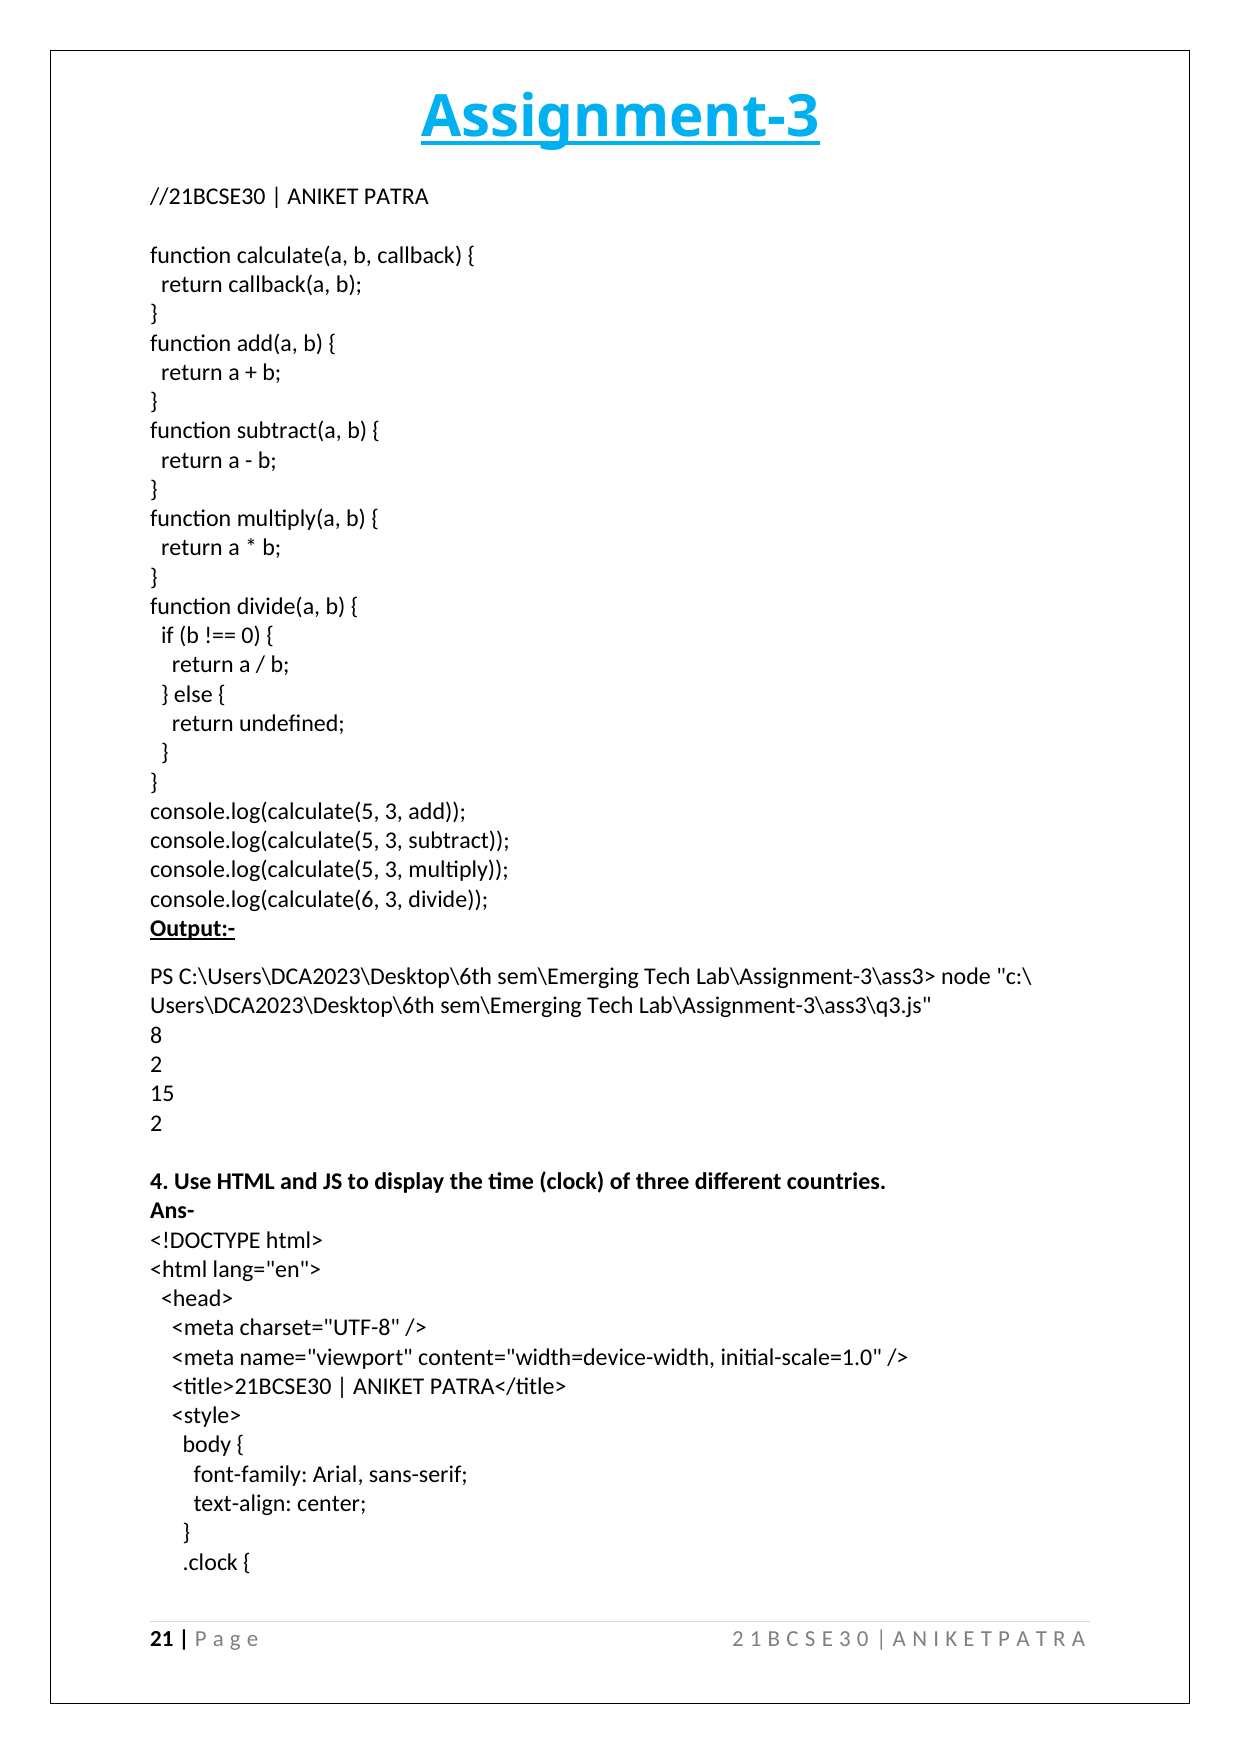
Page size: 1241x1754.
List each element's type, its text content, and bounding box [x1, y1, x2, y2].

text //21BCSE30 | ANIKET PATRA [150, 181, 1090, 211]
text Ans- [150, 1195, 1090, 1225]
text } [150, 474, 1090, 503]
text <!DOCTYPE html> [150, 1225, 1090, 1254]
text 4. Use HTML and JS to display the time (clock) of three different countries. [150, 1166, 1090, 1195]
text console.log(calculate(5, 3, add)); [150, 796, 1090, 825]
text } else { [150, 679, 1090, 708]
text PS C:\Users\DCA2023\Desktop\6th sem\Emerging Tech Lab\Assignment-3\ass3> node "c:\Users\DCA2023\Desktop\6th sem\Emerging Tech Lab\Assignment-3\ass3\q3.js" [150, 961, 1090, 1020]
text <meta charset="UTF-8" /> [150, 1312, 1090, 1342]
text <title>21BCSE30 | ANIKET PATRA</title> [150, 1371, 1090, 1400]
text return a / b; [150, 649, 1090, 679]
text return a + b; [150, 357, 1090, 386]
text .clock { [150, 1547, 1090, 1576]
text Output:- [150, 913, 1090, 942]
text <head> [150, 1283, 1090, 1312]
text body { [150, 1429, 1090, 1459]
text <meta name="viewport" content="width=device-width, initial-scale=1.0" /> [150, 1342, 1090, 1371]
text 8 [150, 1020, 1090, 1049]
text 2 [150, 1049, 1090, 1078]
text <html lang="en"> [150, 1254, 1090, 1283]
text return a - b; [150, 445, 1090, 474]
text } [150, 562, 1090, 591]
text } [150, 386, 1090, 415]
text } [150, 298, 1090, 328]
text console.log(calculate(5, 3, multiply)); [150, 854, 1090, 884]
text font-family: Arial, sans-serif; [150, 1459, 1090, 1488]
text text-align: center; [150, 1488, 1090, 1517]
text } [150, 737, 1090, 767]
text return callback(a, b); [150, 269, 1090, 298]
text } [150, 767, 1090, 796]
text if (b !== 0) { [150, 620, 1090, 649]
text 2 [150, 1108, 1090, 1137]
text } [150, 1517, 1090, 1547]
text console.log(calculate(5, 3, subtract)); [150, 825, 1090, 854]
text return a * b; [150, 532, 1090, 562]
text 15 [150, 1078, 1090, 1108]
text function multiply(a, b) { [150, 503, 1090, 532]
text <style> [150, 1400, 1090, 1429]
text function subtract(a, b) { [150, 415, 1090, 445]
text function divide(a, b) { [150, 591, 1090, 620]
text function calculate(a, b, callback) { [150, 240, 1090, 269]
text return undefined; [150, 708, 1090, 737]
text console.log(calculate(6, 3, divide)); [150, 884, 1090, 913]
text function add(a, b) { [150, 328, 1090, 357]
